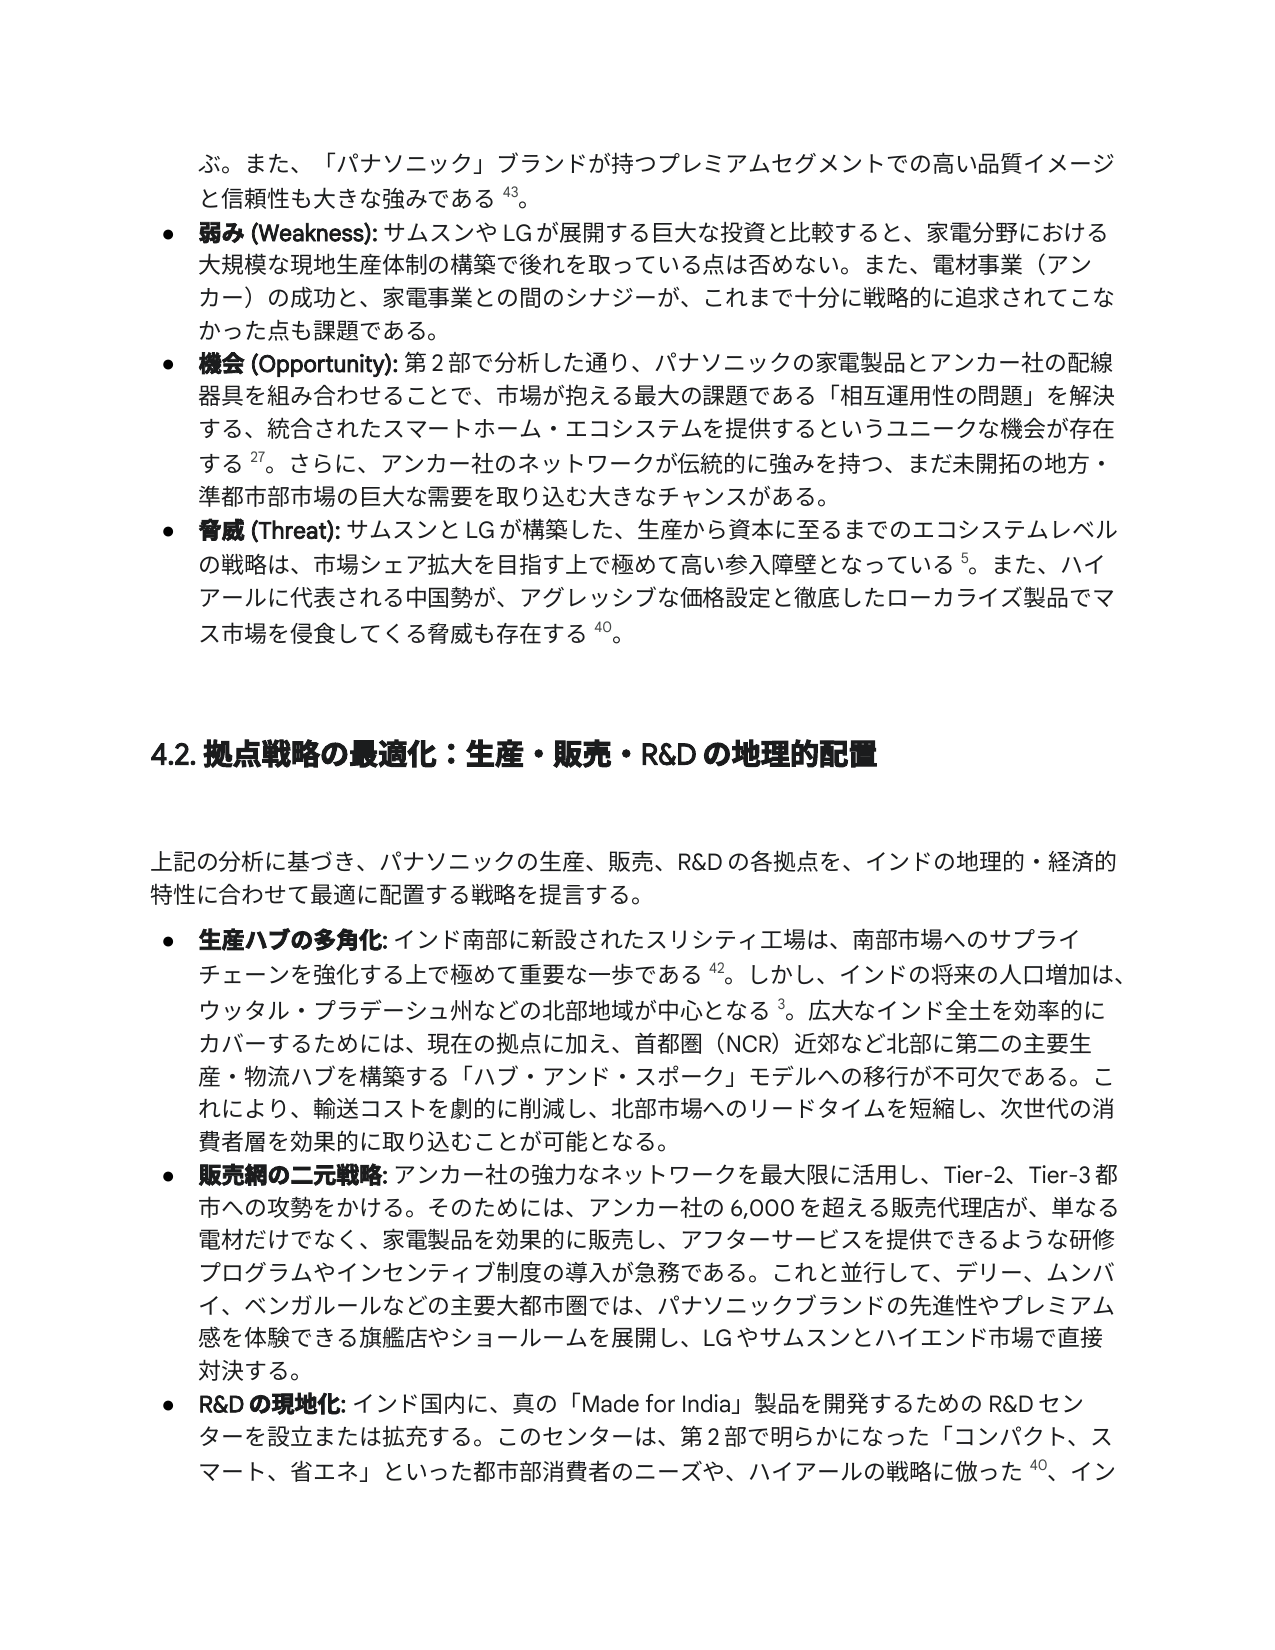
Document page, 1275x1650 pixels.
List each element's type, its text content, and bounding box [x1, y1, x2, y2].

list 脅威 (Threat): サムスンとLGが構築した、生産から資本に至るまでのエコシステムレベルの戦略は、市場シェア拡大を目指す上で極めて高い参入障壁となっている 5。また、ハイアールに代表される中国勢が、アグレッシブな価格設定と徹底したローカライズ製品でマス市場を侵食してくる脅威も存在する 40。 [161, 516, 1125, 649]
subtitle 4.2. 拠点戦略の最適化：生産・販売・R&Dの地理的配置 [150, 736, 1125, 773]
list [161, 1390, 1125, 1487]
list 弱み (Weakness): サムスンやLGが展開する巨大な投資と比較すると、家電分野における大規模な現地生産体制の構築で後れを取っている点は否めない。また、電材事業（アンカー）の成功と、家電事業との間のシナジーが、これまで十分に戦略的に追求されてこなかった点も課題である。 [161, 219, 1125, 346]
list 機会 (Opportunity): 第2部で分析した通り、パナソニックの家電製品とアンカー社の配線器具を組み合わせることで、市場が抱える最大の課題である「相互運用性の問題」を解決する、統合されたスマートホーム・エコシステムを提供するというユニークな機会が存在する 27。さらに、アンカー社のネットワークが伝統的に強みを持つ、まだ未開拓の地方・準都市部市場の巨大な需要を取り込む大きなチャンスがある。 [161, 350, 1125, 512]
list 生産ハブの多角化: インド南部に新設されたスリシティ工場は、南部市場へのサプライチェーンを強化する上で極めて重要な一歩である 42。しかし、インドの将来の人口増加は、ウッタル・プラデーシュ州などの北部地域が中心となる 3。広大なインド全土を効率的にカバーするためには、現在の拠点に加え、首都圏（NCR）近郊など北部に第二の主要生産・物流ハブを構築する「ハブ・アンド・スポーク」モデルへの移行が不可欠である。これにより、輸送コストを劇的に削減し、北部市場へのリードタイムを短縮し、次世代の消費者層を効果的に取り込むことが可能となる。 [161, 926, 1125, 1157]
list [161, 150, 1125, 214]
list 販売網の二元戦略: アンカー社の強力なネットワークを最大限に活用し、Tier-2、Tier-3都市への攻勢をかける。そのためには、アンカー社の6,000を超える販売代理店が、単なる電材だけでなく、家電製品を効果的に販売し、アフターサービスを提供できるような研修プログラムやインセンティブ制度の導入が急務である。これと並行して、デリー、ムンバイ、ベンガルールなどの主要大都市圏では、パナソニックブランドの先進性やプレミアム感を体験できる旗艦店やショールームを展開し、LGやサムスンとハイエンド市場で直接対決する。 [161, 1161, 1125, 1386]
text 上記の分析に基づき、パナソニックの生産、販売、R&Dの各拠点を、インドの地理的・経済的特性に合わせて最適に配置する戦略を提言する。 [150, 848, 1125, 909]
